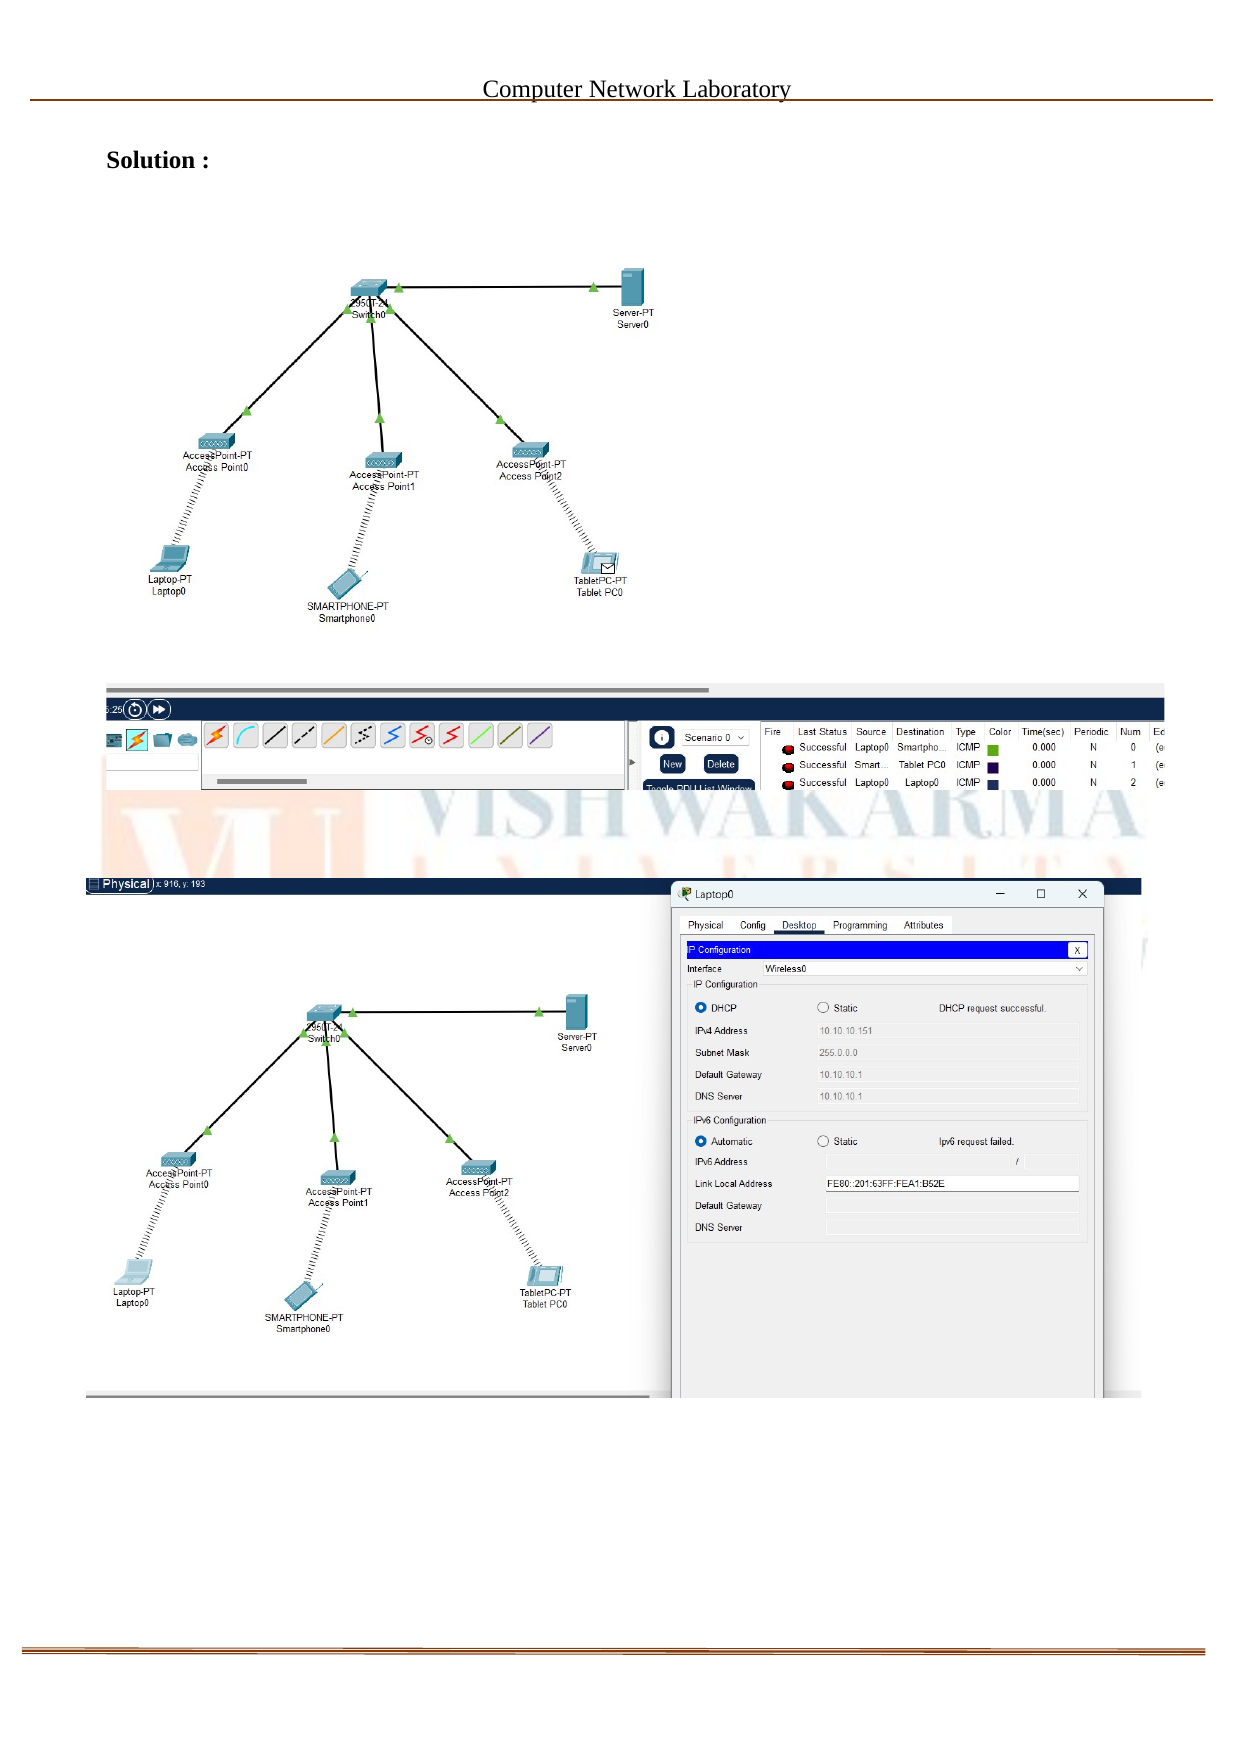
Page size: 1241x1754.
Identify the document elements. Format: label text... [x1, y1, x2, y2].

picture [86, 231, 1165, 1398]
subtitle Solution : [106, 145, 1180, 174]
